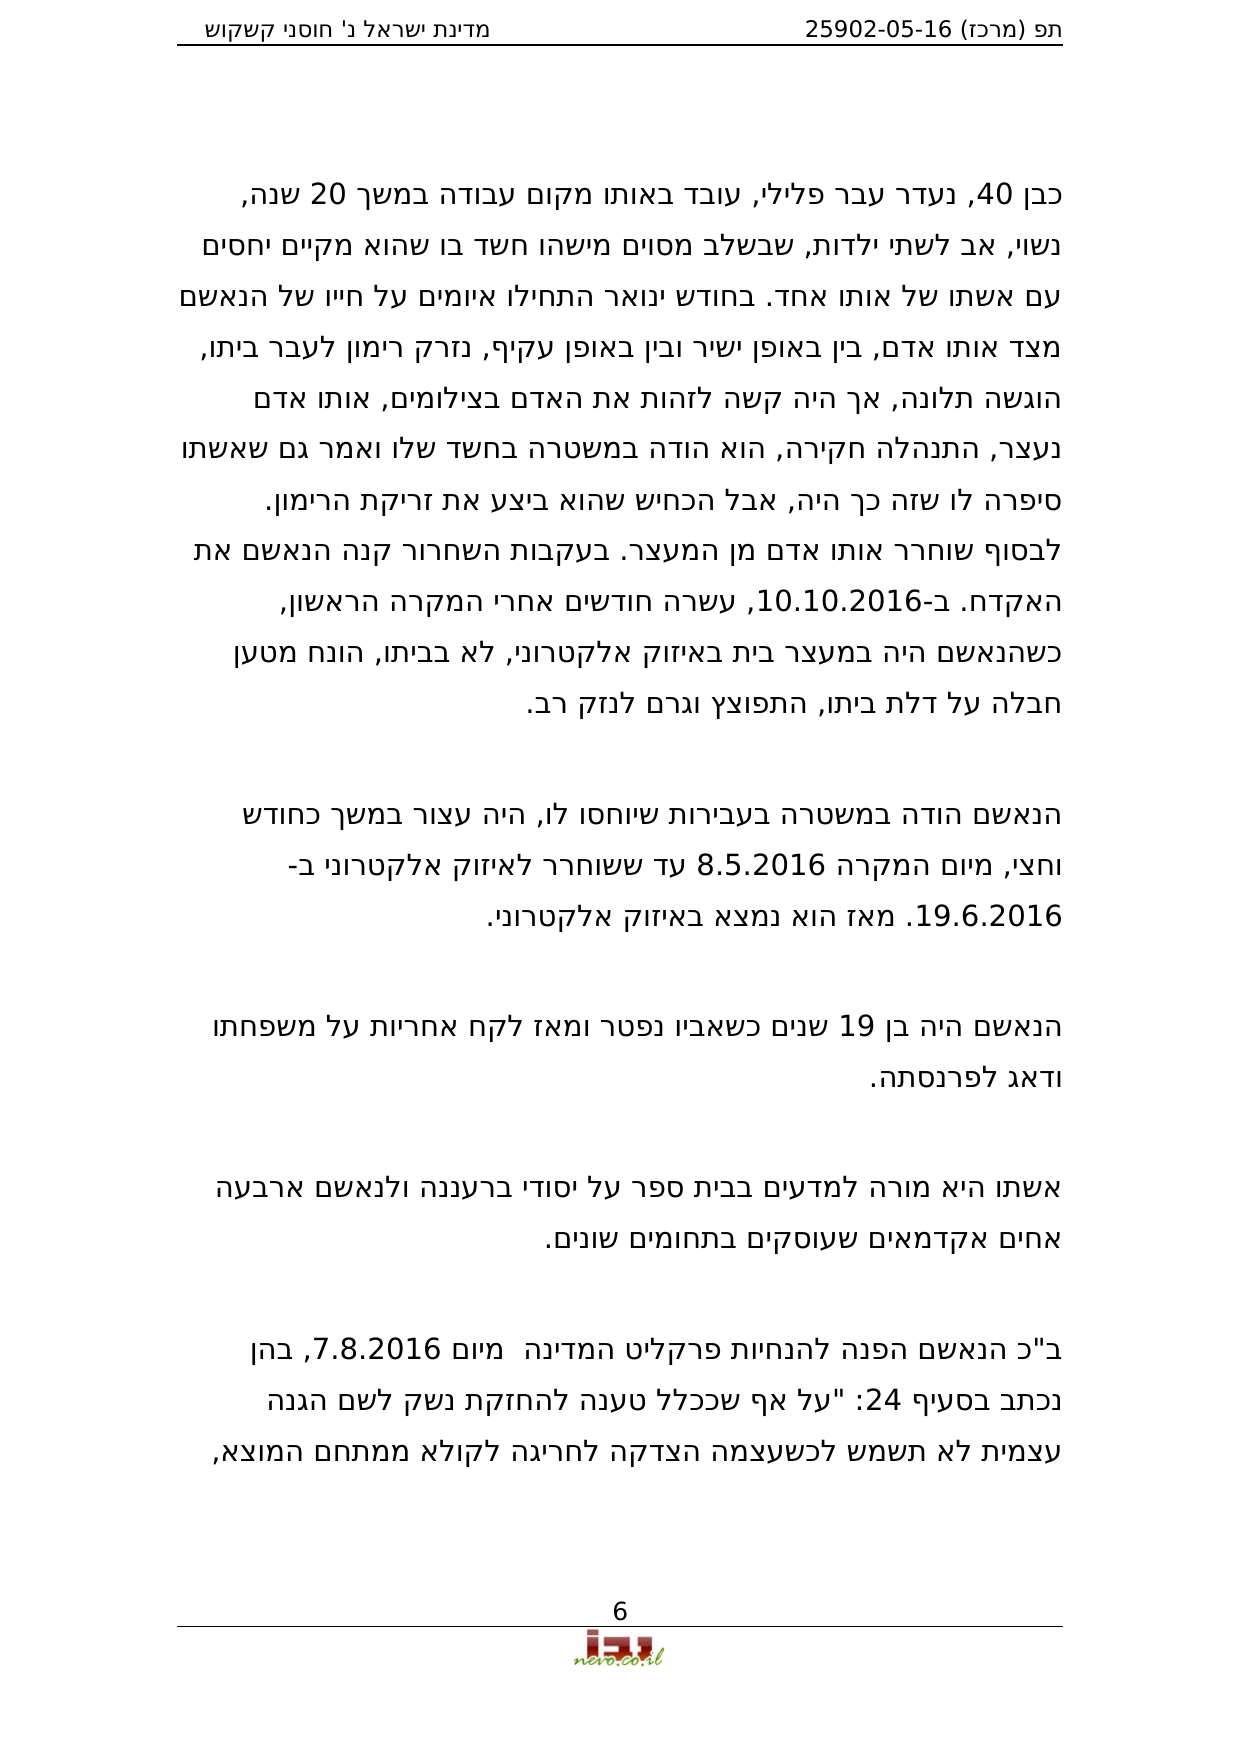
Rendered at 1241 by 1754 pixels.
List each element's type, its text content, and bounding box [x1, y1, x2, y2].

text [177, 177, 1063, 721]
picture [574, 1629, 666, 1667]
text הנאשם היה בן 19 שנים כשאביו נפטר ומאז לקח אחריות על משפחתו ודאג לפרנסתה. [177, 1009, 1063, 1094]
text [177, 1332, 1063, 1468]
text אשתו היא מורה למדעים בבית ספר על יסודי ברעננה ולנאשם ארבעה אחים אקדמאים שעוסקים בתחומים שונים. [177, 1171, 1063, 1256]
text הנאשם הודה במשטרה בעבירות שיוחסו לו, היה עצור במשך כחודש וחצי, מיום המקרה 8.5.2016 עד ששוחרר לאיזוק אלקטרוני ב-19.6.2016. מאז הוא נמצא באיזוק אלקטרוני. [177, 797, 1063, 933]
